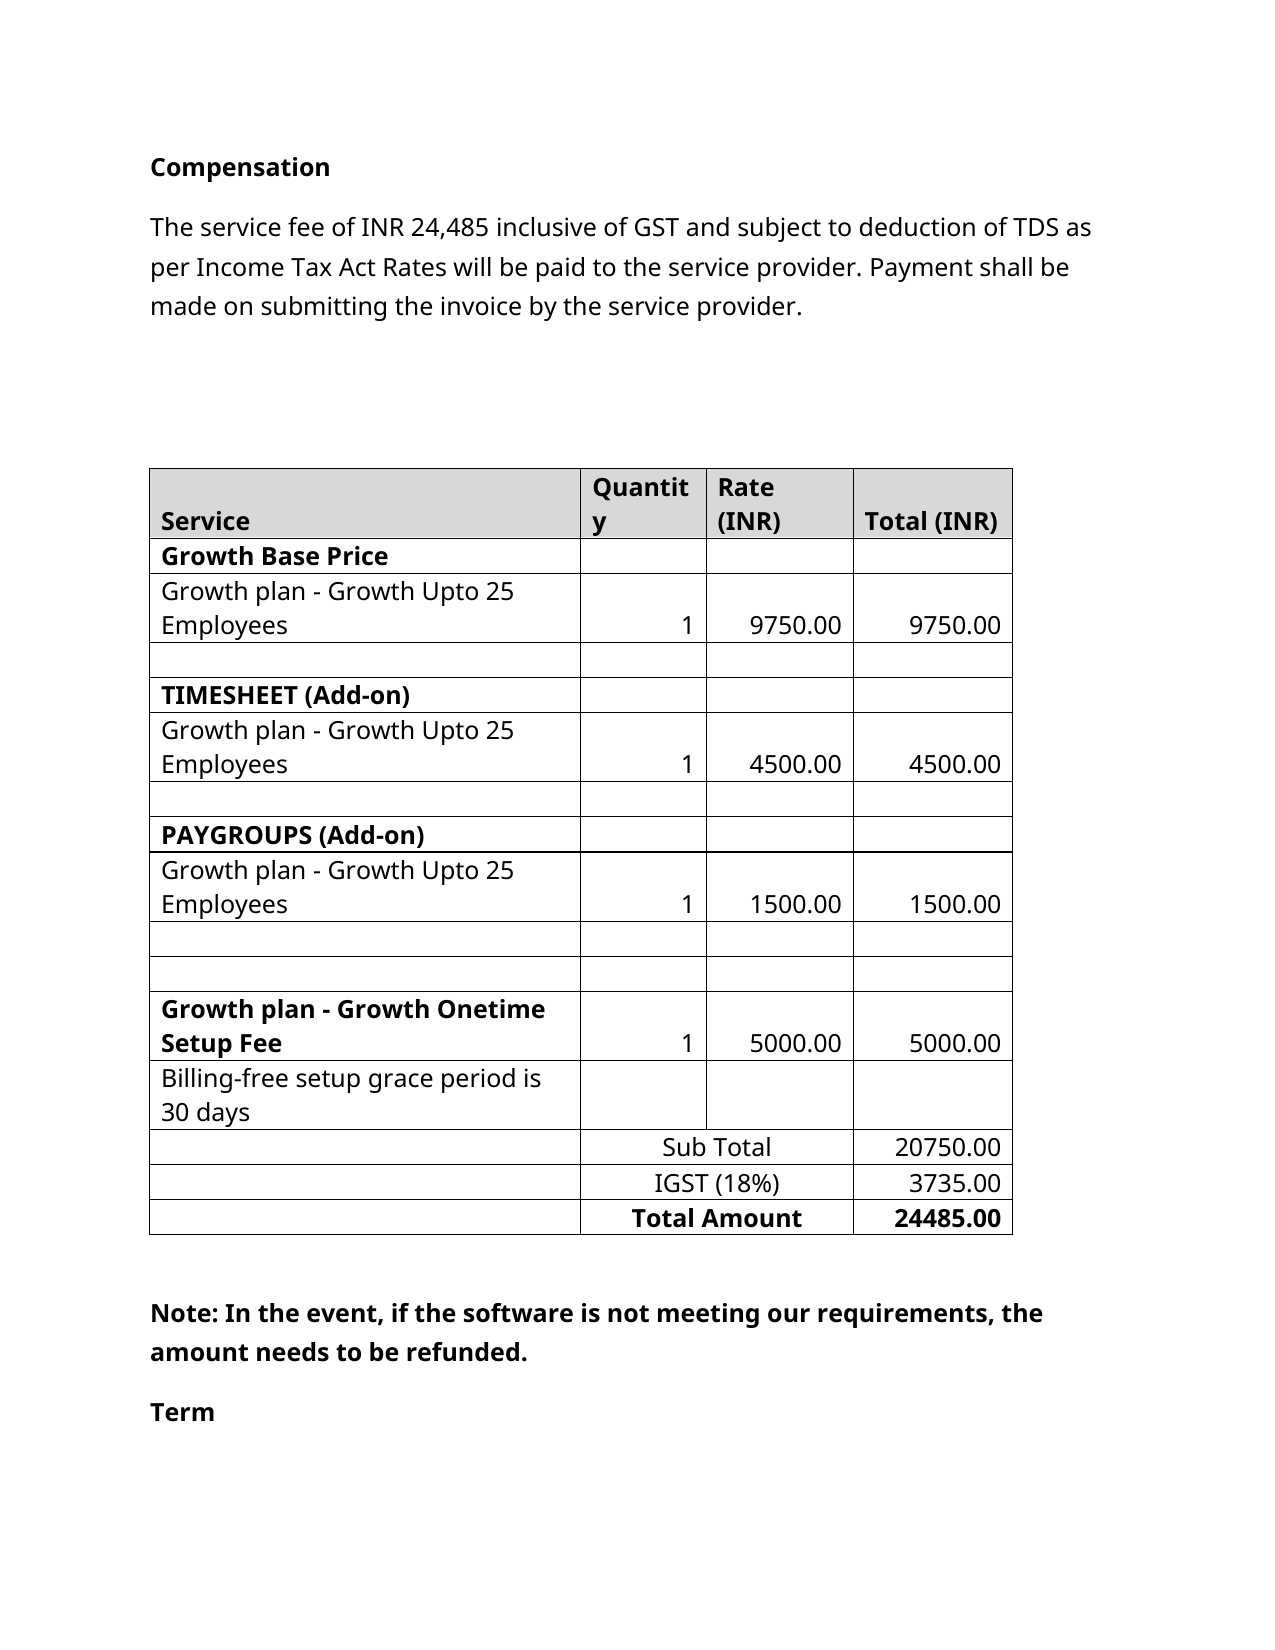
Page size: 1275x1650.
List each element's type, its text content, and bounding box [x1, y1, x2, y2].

table_cell Growth plan - Growth Onetime Setup Fee [150, 992, 580, 1060]
table_cell [707, 817, 853, 851]
table_cell Sub Total [581, 1130, 853, 1164]
table_cell [707, 643, 853, 677]
table_cell Growth plan - Growth Upto 25 Employees [150, 853, 580, 921]
table_cell [581, 678, 706, 712]
table_cell 9750.00 [707, 574, 853, 642]
table_cell [854, 782, 1012, 816]
table_cell [854, 957, 1012, 991]
table_cell 20750.00 [854, 1130, 1012, 1164]
table_cell [707, 957, 853, 991]
table_cell 1 [581, 574, 706, 642]
table_cell [150, 1200, 580, 1234]
table_cell [581, 782, 706, 816]
table_cell 5000.00 [854, 992, 1012, 1060]
table_cell PAYGROUPS (Add-on) [150, 817, 580, 851]
table_cell [854, 678, 1012, 712]
table_cell [854, 922, 1012, 956]
table_cell IGST (18%) [581, 1165, 853, 1199]
table_cell 24485.00 [854, 1200, 1012, 1234]
table_cell 1 [581, 853, 706, 921]
table_cell [707, 922, 853, 956]
table_cell [150, 922, 580, 956]
table_cell [581, 922, 706, 956]
table_cell 1 [581, 992, 706, 1060]
table_cell [581, 1061, 706, 1129]
table_cell Growth plan - Growth Upto 25 Employees [150, 713, 580, 781]
table_cell [854, 643, 1012, 677]
table_cell [707, 678, 853, 712]
table_header Quantity [581, 469, 706, 537]
table_header Service [150, 469, 580, 537]
table_cell [707, 1061, 853, 1129]
table_cell TIMESHEET (Add-on) [150, 678, 580, 712]
table_cell 1 [581, 713, 706, 781]
table_header Total (INR) [854, 469, 1012, 537]
table_cell [581, 817, 706, 851]
table_cell Growth Base Price [150, 539, 580, 573]
text The service fee of INR 24,485 inclusive of GST and subject to deduction of TDS as per Income Tax Act Rates will be paid to the service provider. Payment shall be made on submitting the invoice by the service provider. [150, 210, 1125, 322]
table_cell [854, 539, 1012, 573]
table_cell 9750.00 [854, 574, 1012, 642]
table_cell [707, 539, 853, 573]
table_header Rate (INR) [707, 469, 853, 537]
table_cell 4500.00 [854, 713, 1012, 781]
table_cell [150, 782, 580, 816]
table_cell Growth plan - Growth Upto 25 Employees [150, 574, 580, 642]
table_cell 5000.00 [707, 992, 853, 1060]
table_cell [854, 1061, 1012, 1129]
table_cell [581, 539, 706, 573]
table_cell [707, 782, 853, 816]
text Note: In the event, if the software is not meeting our requirements, the amount needs to be refunded. [150, 1295, 1125, 1369]
table_cell 4500.00 [707, 713, 853, 781]
list Compensation [150, 150, 1125, 184]
table_cell 3735.00 [854, 1165, 1012, 1199]
table_cell [581, 957, 706, 991]
table_cell [150, 1130, 580, 1164]
table_cell Billing-free setup grace period is 30 days [150, 1061, 580, 1129]
table_cell [150, 643, 580, 677]
table_cell [150, 957, 580, 991]
table_cell 1500.00 [707, 853, 853, 921]
table_cell [854, 817, 1012, 851]
table_cell [581, 643, 706, 677]
text Term [150, 1394, 1125, 1429]
table_cell [150, 1165, 580, 1199]
table_cell 1500.00 [854, 853, 1012, 921]
table_cell Total Amount [581, 1200, 853, 1234]
